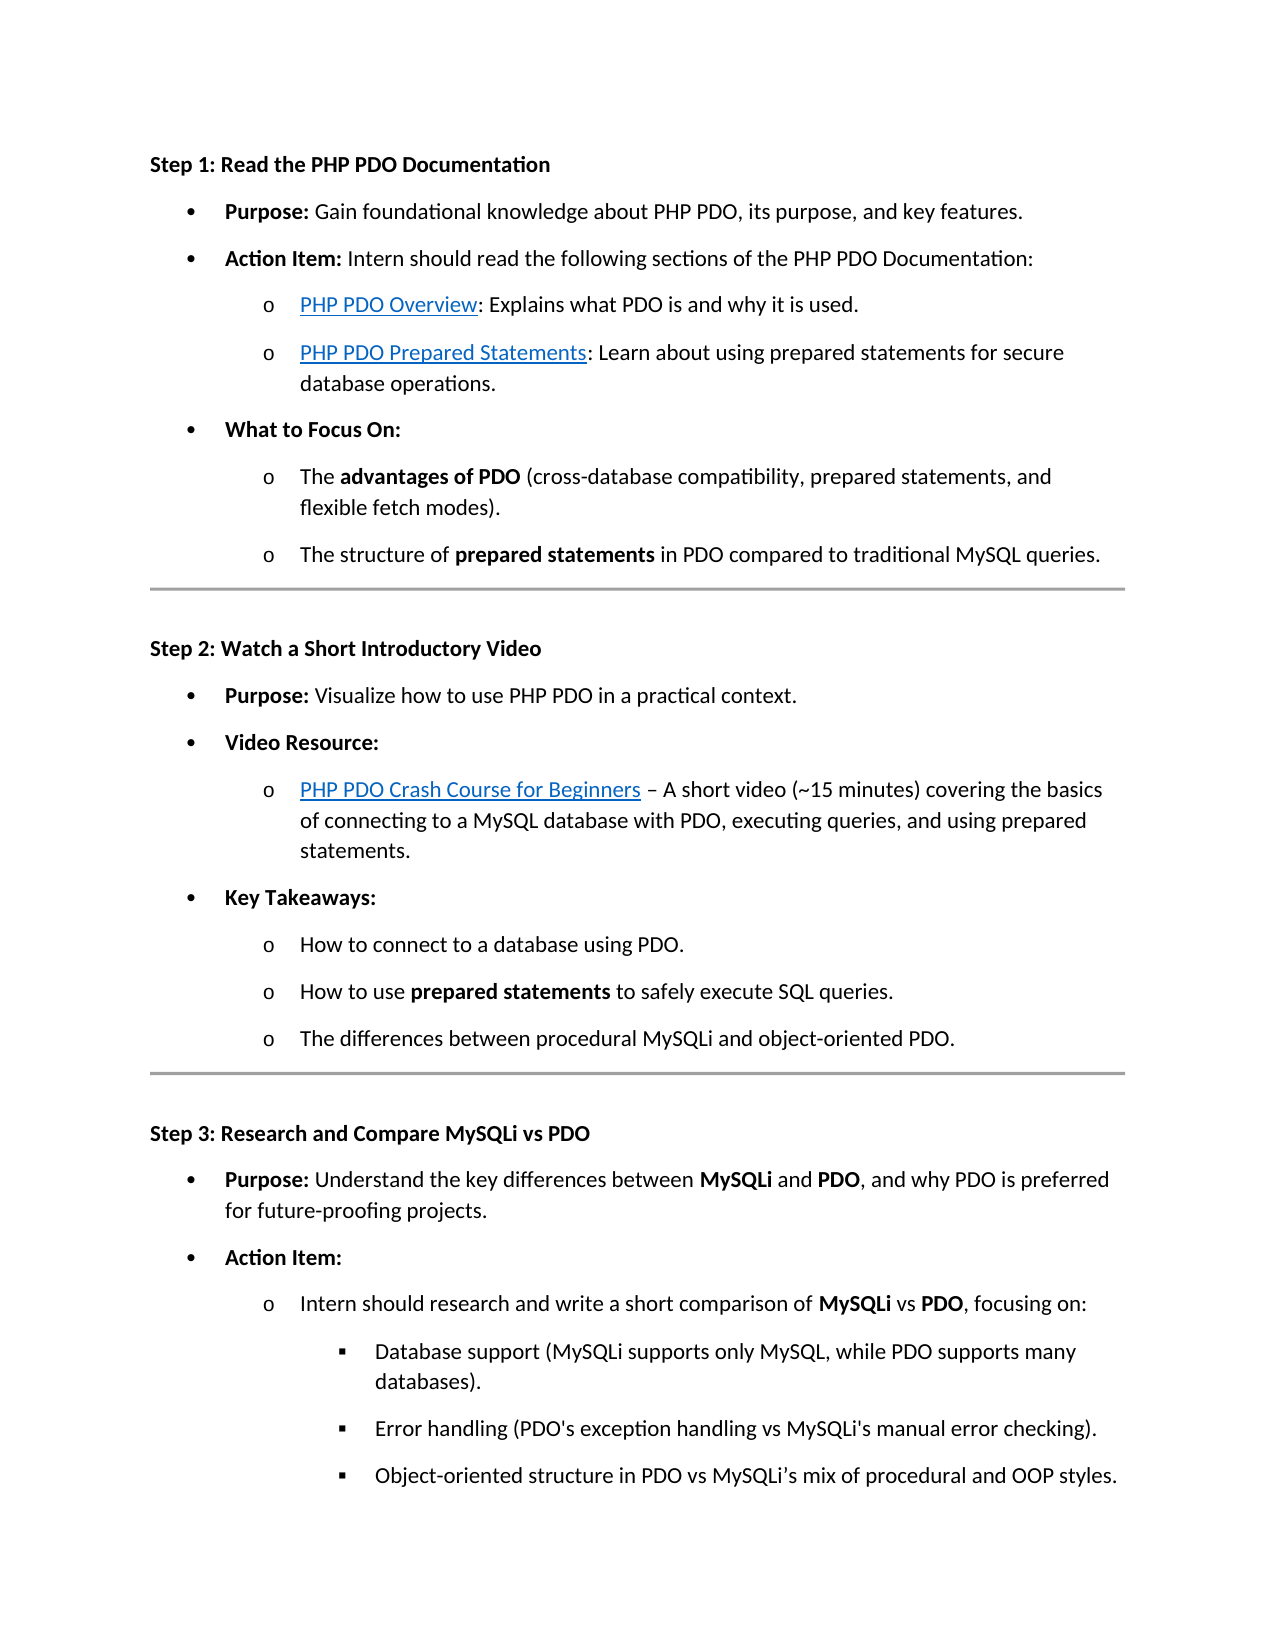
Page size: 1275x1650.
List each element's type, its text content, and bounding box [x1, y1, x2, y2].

text Step 2: Watch a Short Introductory Video [150, 634, 1125, 662]
list PHP PDO Crash Course for Beginners – A short video (~15 minutes) covering the basics of connecting to a MySQL database with PDO, executing queries, and using prepared statements. [262, 775, 1125, 864]
text Step 3: Research and Compare MySQLi vs PDO [150, 1119, 1125, 1147]
list Database support (MySQLi supports only MySQL, while PDO supports many databases). [337, 1337, 1125, 1395]
list How to use prepared statements to safely execute SQL queries. [262, 977, 1125, 1006]
list Error handling (PDO's exception handling vs MySQLi's manual error checking). [337, 1414, 1125, 1442]
list Purpose: Gain foundational knowledge about PHP PDO, its purpose, and key features. [187, 197, 1125, 225]
list Object-oriented structure in PDO vs MySQLi’s mix of procedural and OOP styles. [337, 1461, 1125, 1489]
list Action Item: Intern should read the following sections of the PHP PDO Documentation: [187, 244, 1125, 272]
list PHP PDO Overview: Explains what PDO is and why it is used. [262, 291, 1125, 319]
list Purpose: Visualize how to use PHP PDO in a practical context. [187, 681, 1125, 709]
list The advantages of PDO (cross-database compatibility, prepared statements, and flexible fetch modes). [262, 462, 1125, 521]
list Intern should research and write a short comparison of MySQLi vs PDO, focusing on: [262, 1289, 1125, 1318]
list Action Item: [187, 1243, 1125, 1271]
list Video Resource: [187, 728, 1125, 756]
list PHP PDO Prepared Statements: Learn about using prepared statements for secure database operations. [262, 338, 1125, 397]
list Key Takeaways: [187, 883, 1125, 911]
list The structure of prepared statements in PDO compared to traditional MySQL queries. [262, 540, 1125, 569]
list The differences between procedural MySQLi and object-oriented PDO. [262, 1024, 1125, 1053]
list What to Focus On: [187, 416, 1125, 444]
list Purpose: Understand the key differences between MySQLi and PDO, and why PDO is preferred for future-proofing projects. [187, 1166, 1125, 1224]
text Step 1: Read the PHP PDO Documentation [150, 150, 1125, 178]
list How to connect to a database using PDO. [262, 930, 1125, 958]
